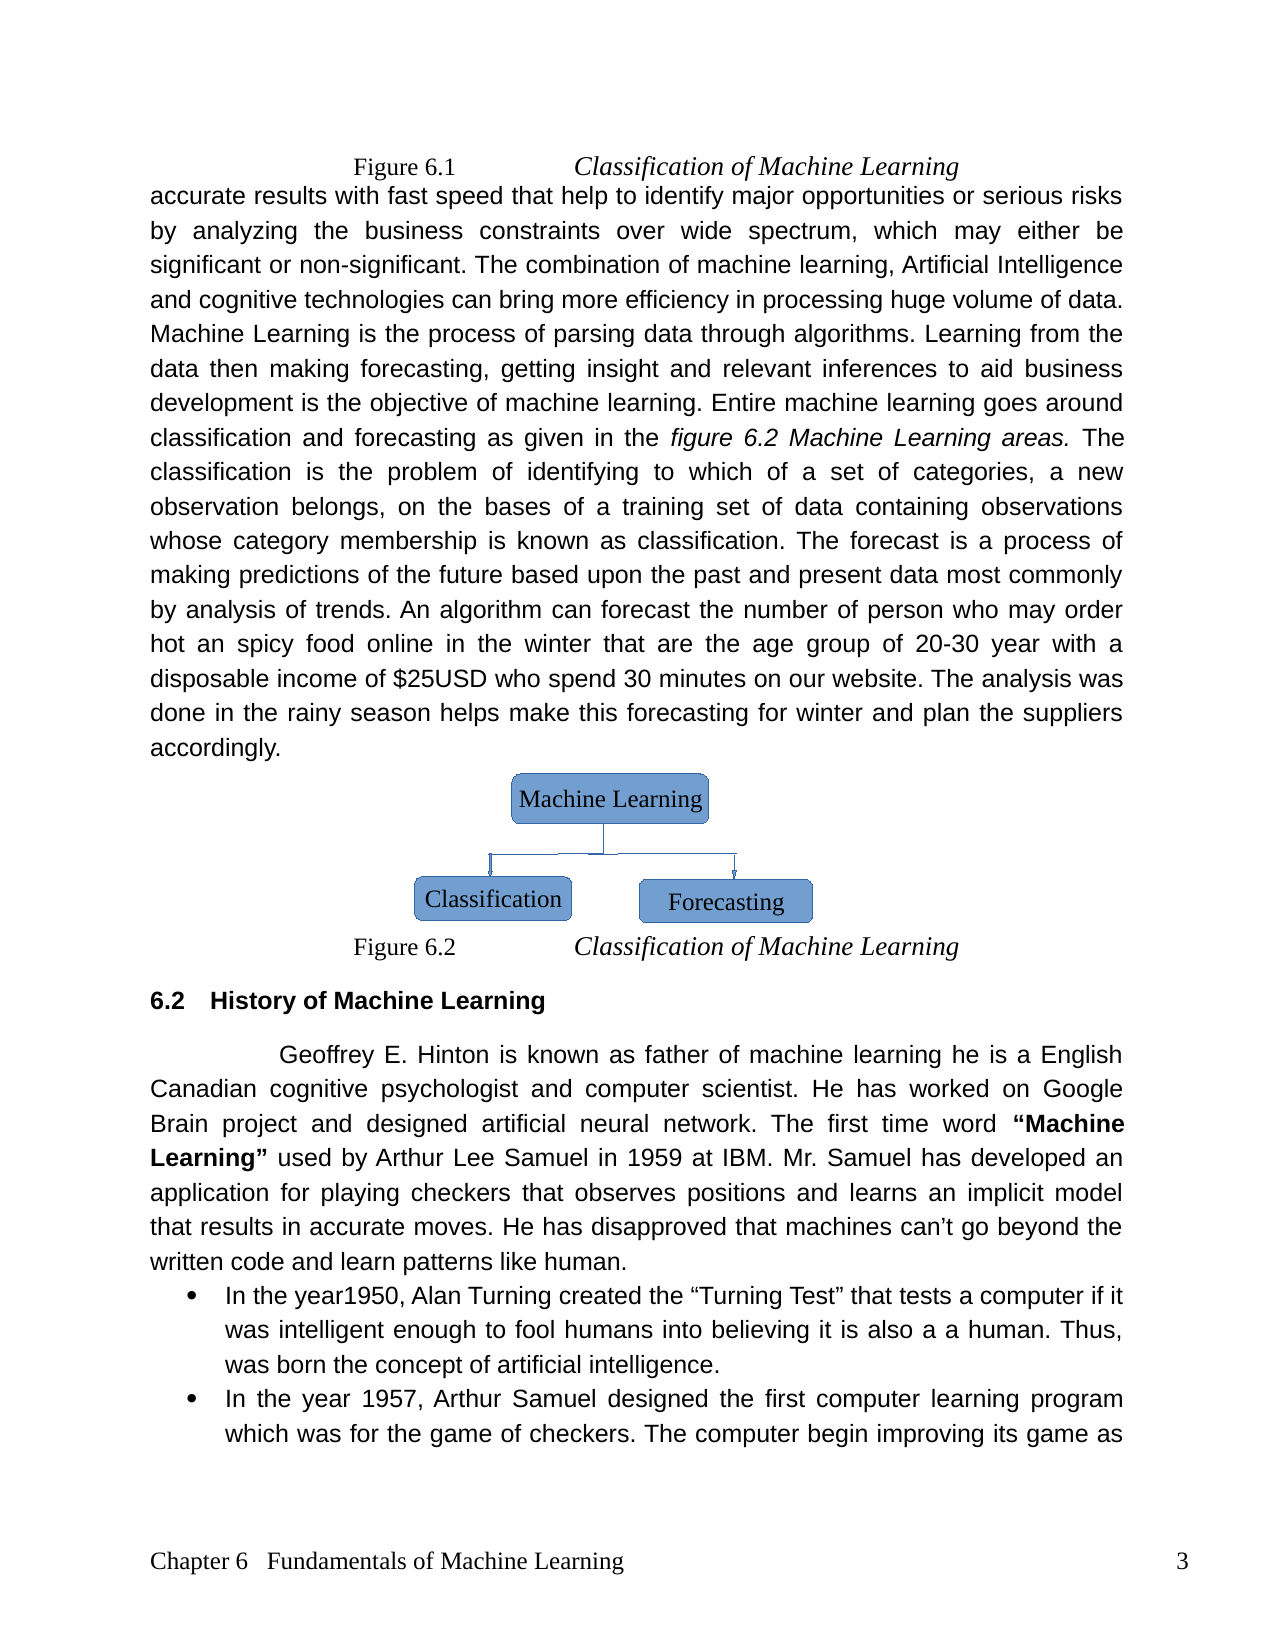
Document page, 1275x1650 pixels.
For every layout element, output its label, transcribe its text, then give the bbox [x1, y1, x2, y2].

subtitle History of Machine Learning [150, 986, 1125, 1014]
list Classification of Machine Learning [187, 150, 1125, 181]
text Geoffrey E. Hinton is known as father of machine learning he is a English Canadian cognitive psychologist and computer scientist. He has worked on Google Brain project and designed artificial neural network. The first time word “Machine Learning” used by Arthur Lee Samuel in 1959 at IBM. Mr. Samuel has developed an application for playing checkers that observes positions and learns an implicit model that results in accurate moves. He has disapproved that machines can’t go beyond the written code and learn patterns like human. [150, 1039, 1125, 1275]
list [187, 1384, 1125, 1448]
list Classification of Machine Learning [187, 930, 1125, 961]
text accurate results with fast speed that help to identify major opportunities or serious risks by analyzing the business constraints over wide spectrum, which may either be significant or non-significant. The combination of machine learning, Artificial Intelligence and cognitive technologies can bring more efficiency in processing huge volume of data. Machine Learning is the process of parsing data through algorithms. Learning from the data then making forecasting, getting insight and relevant inferences to aid business development is the objective of machine learning. Entire machine learning goes around classification and forecasting as given in the figure 6.2 Machine Learning areas. The classification is the problem of identifying to which of a set of categories, a new observation belongs, on the bases of a training set of data containing observations whose category membership is known as classification. The forecast is a process of making predictions of the future based upon the past and present data most commonly by analysis of trends. An algorithm can forecast the number of person who may order hot an spicy food online in the winter that are the age group of 20-30 year with a disposable income of $25USD who spend 30 minutes on our website. The analysis was done in the rainy season helps make this forecasting for winter and plan the suppliers accordingly. [150, 181, 1125, 762]
list In the year1950, Alan Turning created the “Turning Test” that tests a computer if it was intelligent enough to fool humans into believing it is also a a human. Thus, was born the concept of artificial intelligence. [187, 1281, 1125, 1379]
